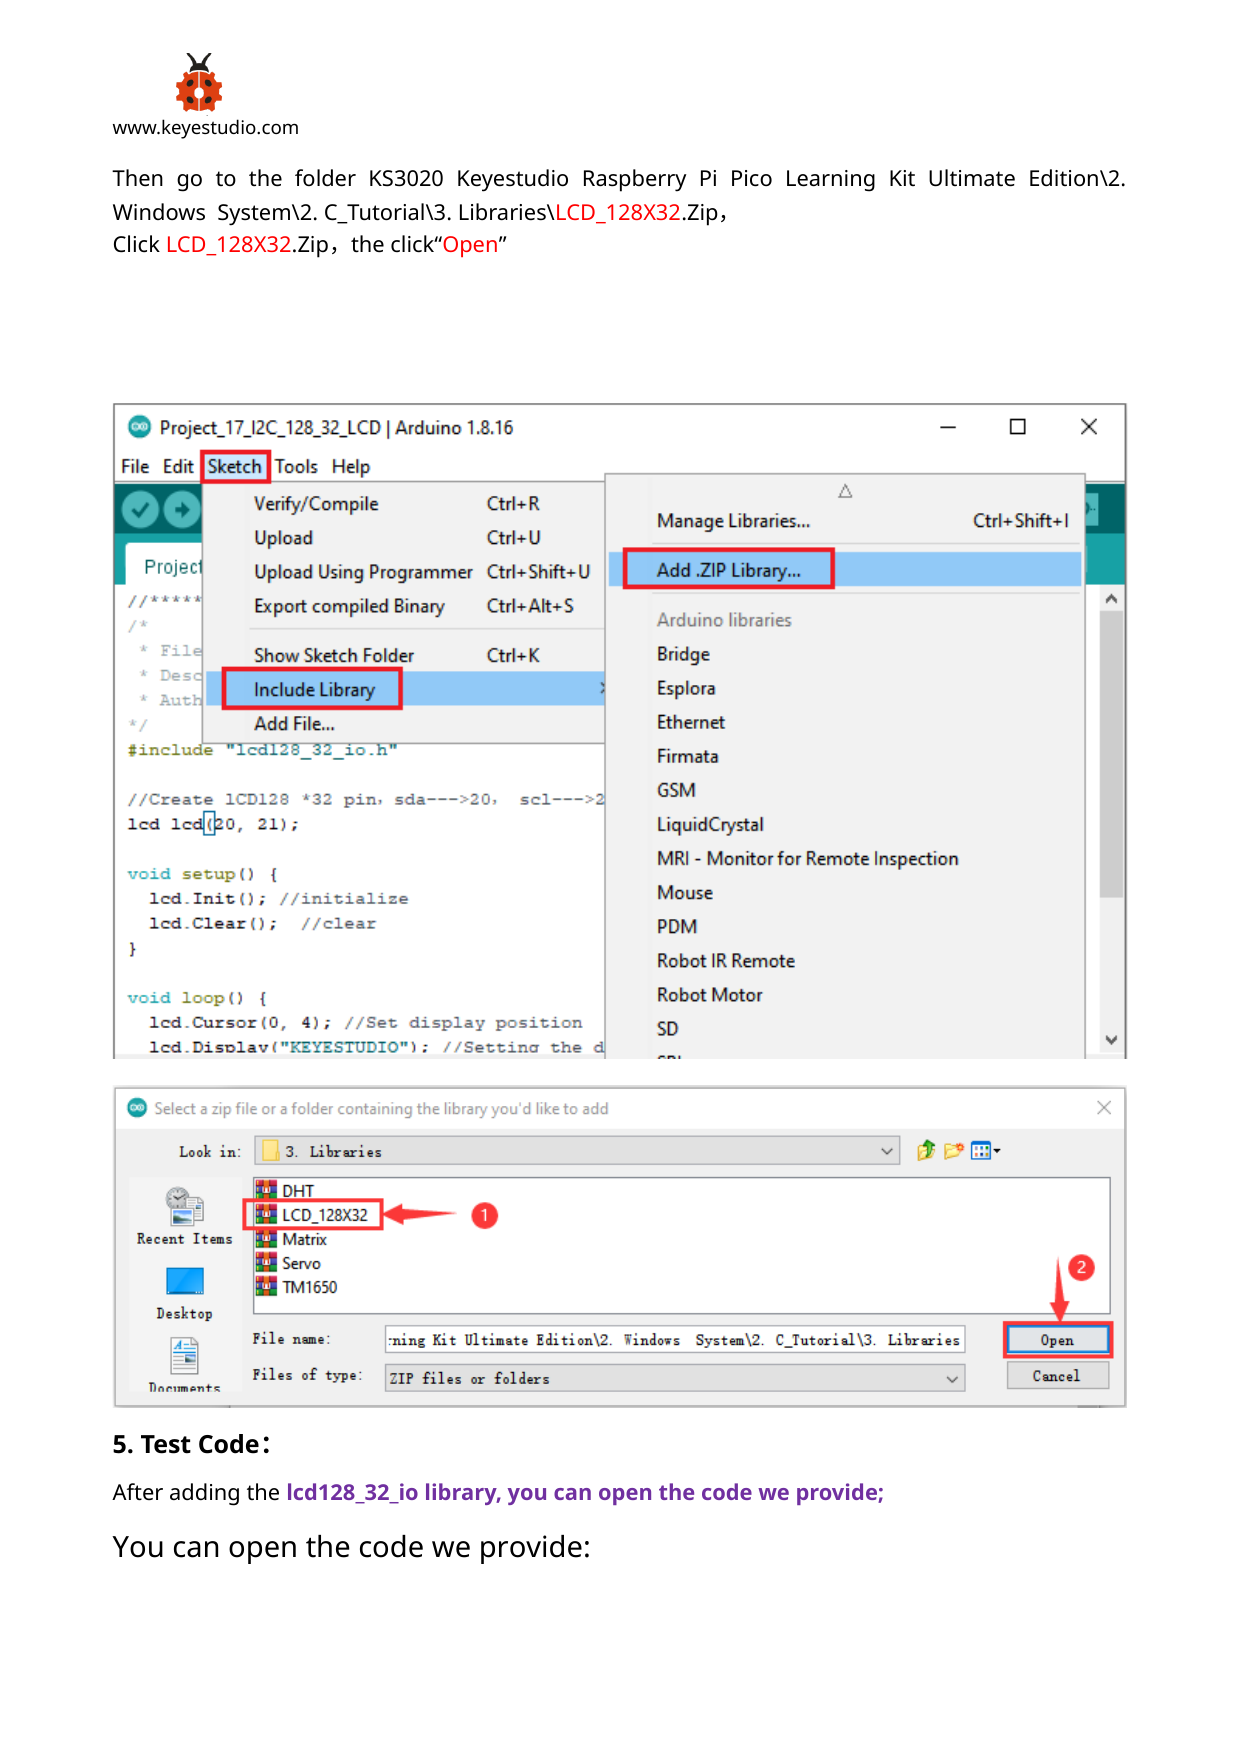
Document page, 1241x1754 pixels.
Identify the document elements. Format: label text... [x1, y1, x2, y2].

picture [112, 403, 1128, 1059]
picture [112, 1085, 1127, 1408]
list Test Code： [112, 1411, 1128, 1476]
picture [164, 53, 241, 116]
text Click LCD_128X32.Zip，the click“Open” [112, 227, 1128, 259]
text After adding the lcd128_32_io library, you can open the code we provide; [112, 1476, 1128, 1508]
text You can open the code we provide: [112, 1514, 1128, 1579]
text Then go to the folder KS3020 Keyestudio Raspberry Pi Pico Learning Kit Ultimate Edition\2. Windows System\2. C_Tutorial\3. Libraries\LCD_128X32.Zip， [112, 162, 1128, 227]
